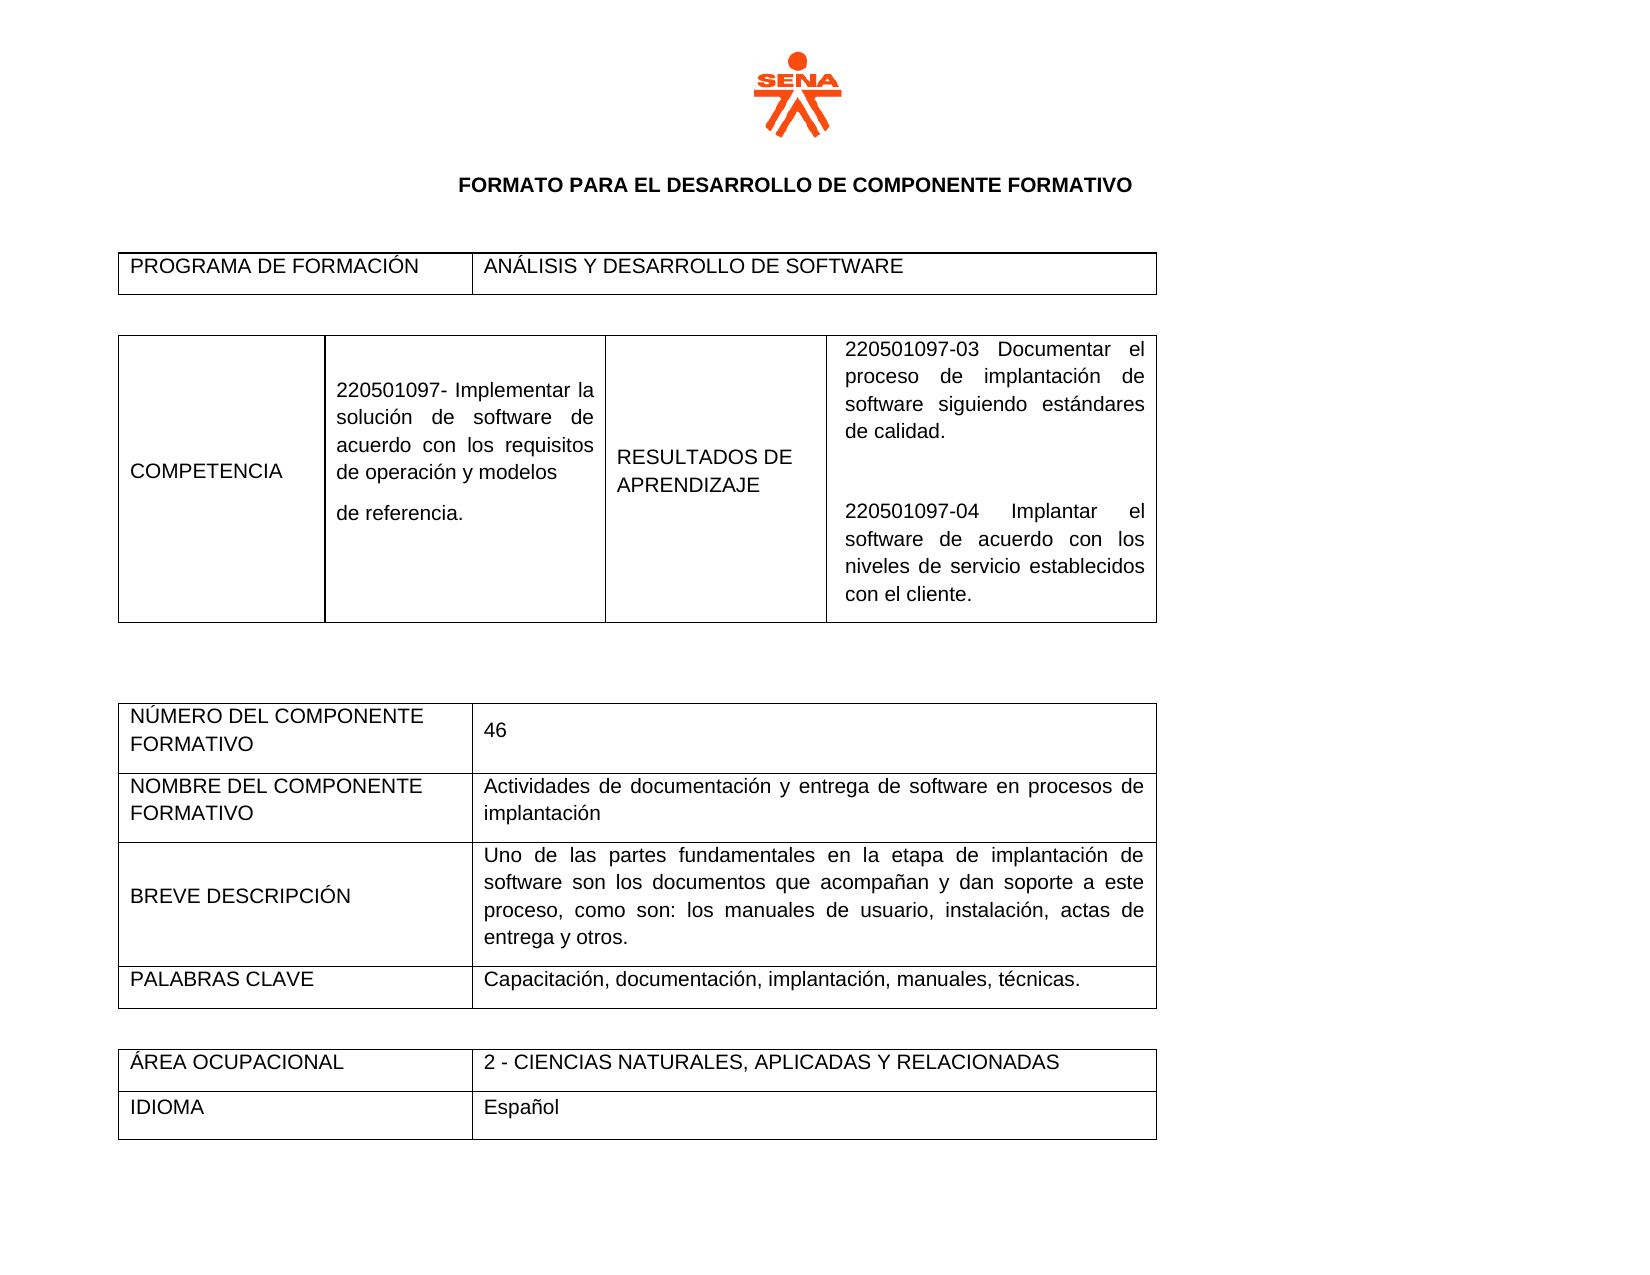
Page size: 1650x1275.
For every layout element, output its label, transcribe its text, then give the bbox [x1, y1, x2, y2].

table_cell NOMBRE DEL COMPONENTE FORMATIVO [119, 774, 472, 842]
table_header 2 - CIENCIAS NATURALES, APLICADAS Y RELACIONADAS [473, 1050, 1156, 1091]
table_header ÁREA OCUPACIONAL [119, 1050, 472, 1091]
table_cell Uno de las partes fundamentales en la etapa de implantación de software son los documentos que acompañan y dan soporte a este proceso, como son: los manuales de usuario, instalación, actas de entrega y otros. [473, 843, 1156, 966]
table_cell BREVE DESCRIPCIÓN [119, 843, 472, 966]
table_header PROGRAMA DE FORMACIÓN [119, 254, 472, 294]
table_header ANÁLISIS Y DESARROLLO DE SOFTWARE [473, 254, 1156, 294]
table_cell PALABRAS CLAVE [119, 967, 472, 1008]
table_cell Español [473, 1092, 1156, 1139]
table_header 46 [473, 704, 1156, 772]
table_header RESULTADOS DE APRENDIZAJE [606, 336, 826, 622]
table_header 220501097-03 Documentar el proceso de implantación de software siguiendo estándares de calidad. 220501097-04 Implantar el software de acuerdo con los niveles de servicio establecidos con el cliente. [827, 336, 1156, 622]
table_header NÚMERO DEL COMPONENTE FORMATIVO [119, 704, 472, 772]
table_cell IDIOMA [119, 1092, 472, 1139]
table_header COMPETENCIA [119, 336, 324, 622]
table_header 220501097- Implementar la solución de software de acuerdo con los requisitos de operación y modelos de referencia. [326, 336, 605, 622]
table_cell Capacitación, documentación, implantación, manuales, técnicas. [473, 967, 1156, 1008]
table_cell Actividades de documentación y entrega de software en procesos de implantación [473, 774, 1156, 842]
picture [743, 48, 848, 142]
text FORMATO PARA EL DESARROLLO DE COMPONENTE FORMATIVO [118, 172, 1473, 196]
